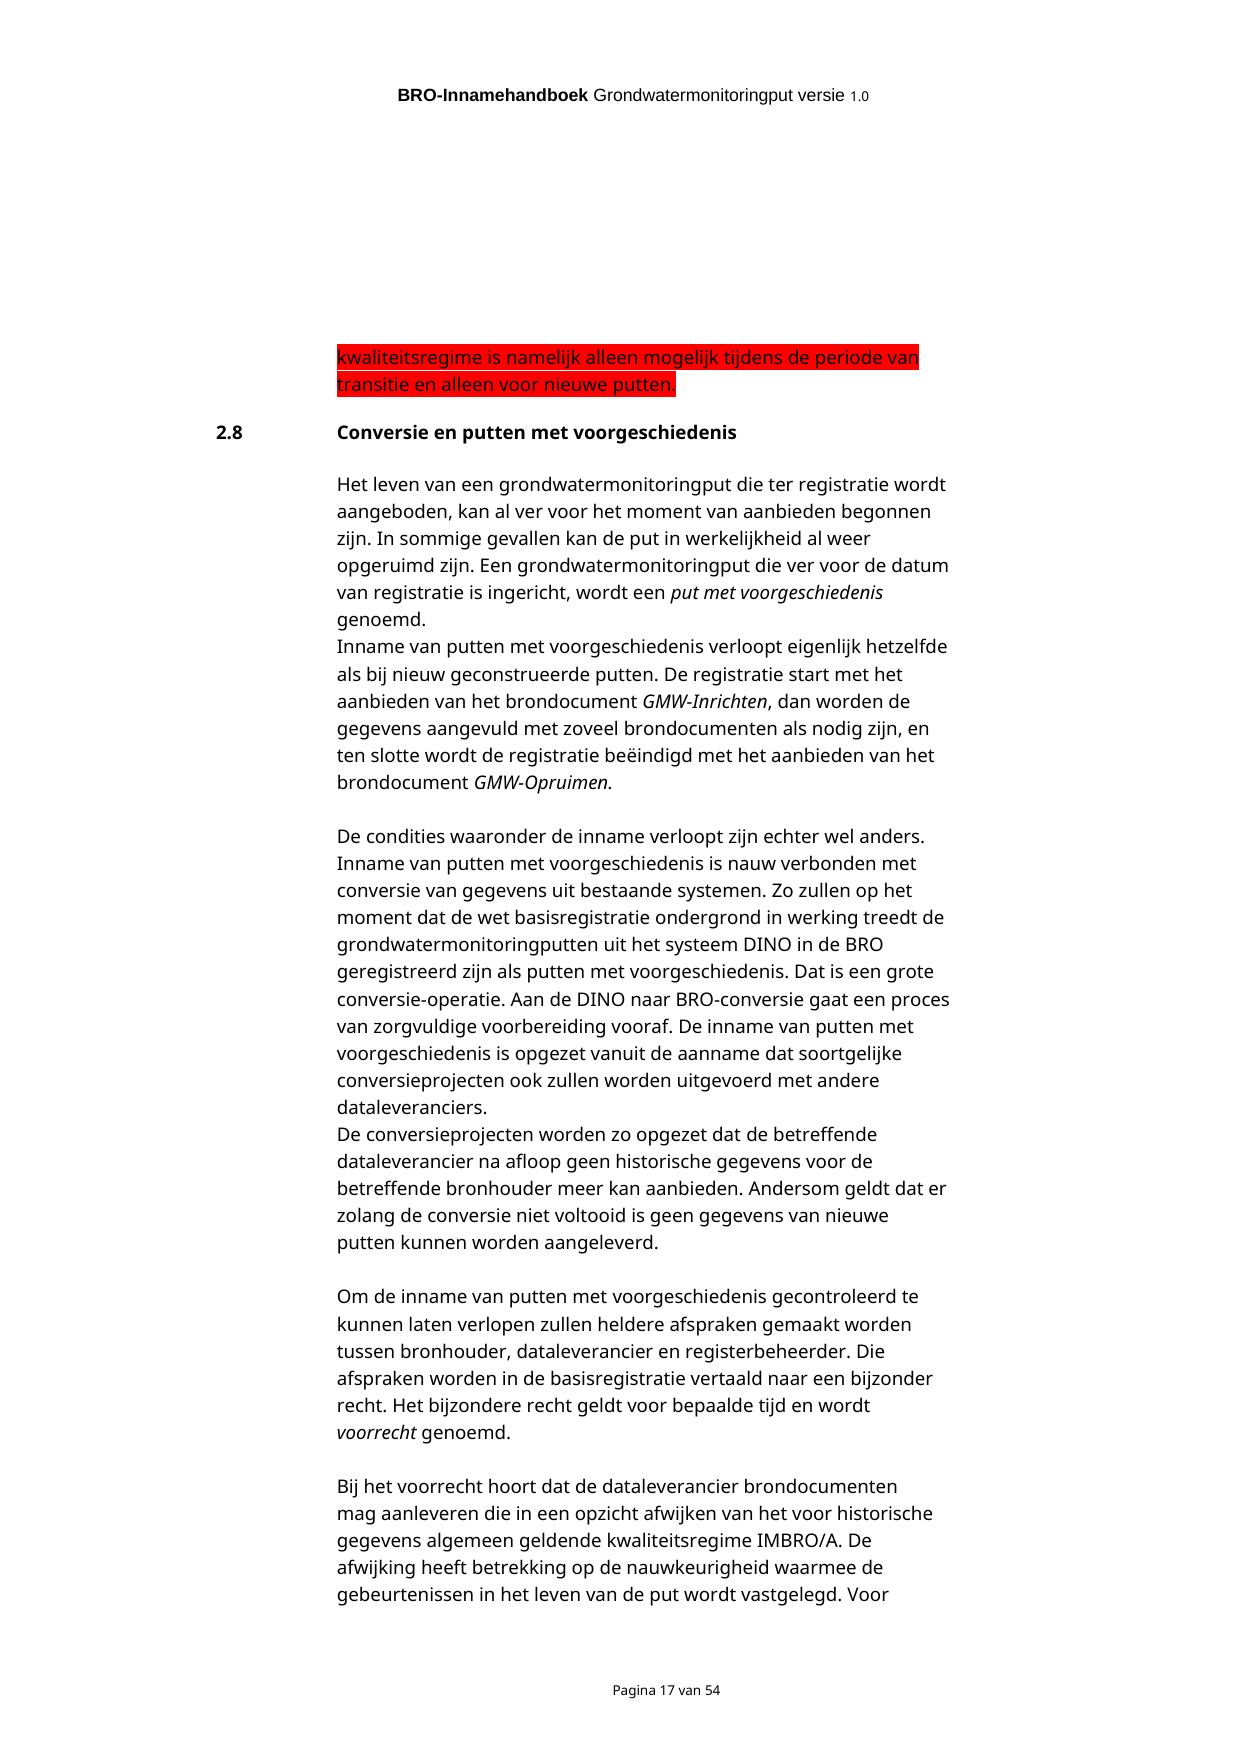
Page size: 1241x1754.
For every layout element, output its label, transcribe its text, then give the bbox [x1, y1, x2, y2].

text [337, 343, 951, 397]
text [337, 1499, 951, 1607]
text Bij het voorrecht hoort dat de dataleverancier brondocumenten [337, 1472, 951, 1499]
text Om de inname van putten met voorgeschiedenis gecontroleerd te kunnen laten verlopen zullen heldere afspraken gemaakt worden tussen bronhouder, dataleverancier en registerbeheerder. Die afspraken worden in de basisregistratie vertaald naar een bijzonder recht. Het bijzondere recht geldt voor bepaalde tijd en wordt voorrecht genoemd. [337, 1282, 951, 1445]
text Inname van putten met voorgeschiedenis verloopt eigenlijk hetzelfde als bij nieuw geconstrueerde putten. De registratie start met het aanbieden van het brondocument GMW-Inrichten, dan worden de gegevens aangevuld met zoveel brondocumenten als nodig zijn, en ten slotte wordt de registratie beëindigd met het aanbieden van het brondocument GMW-Opruimen. [337, 632, 951, 795]
text De conversieprojecten worden zo opgezet dat de betreffende dataleverancier na afloop geen historische gegevens voor de betreffende bronhouder meer kan aanbieden. Andersom geldt dat er zolang de conversie niet voltooid is geen gegevens van nieuwe putten kunnen worden aangeleverd. [337, 1120, 951, 1255]
subtitle Conversie en putten met voorgeschiedenis [216, 418, 951, 445]
text Het leven van een grondwatermonitoringput die ter registratie wordt aangeboden, kan al ver voor het moment van aanbieden begonnen zijn. In sommige gevallen kan de put in werkelijkheid al weer opgeruimd zijn. Een grondwatermonitoringput die ver voor de datum van registratie is ingericht, wordt een put met voorgeschiedenis genoemd. [337, 470, 951, 632]
text De condities waaronder de inname verloopt zijn echter wel anders. Inname van putten met voorgeschiedenis is nauw verbonden met conversie van gegevens uit bestaande systemen. Zo zullen op het moment dat de wet basisregistratie ondergrond in werking treedt de grondwatermonitoringputten uit het systeem DINO in de BRO geregistreerd zijn als putten met voorgeschiedenis. Dat is een grote conversie-operatie. Aan de DINO naar BRO-conversie gaat een proces van zorgvuldige voorbereiding vooraf. De inname van putten met voorgeschiedenis is opgezet vanuit de aanname dat soortgelijke conversieprojecten ook zullen worden uitgevoerd met andere dataleveranciers. [337, 822, 951, 1120]
